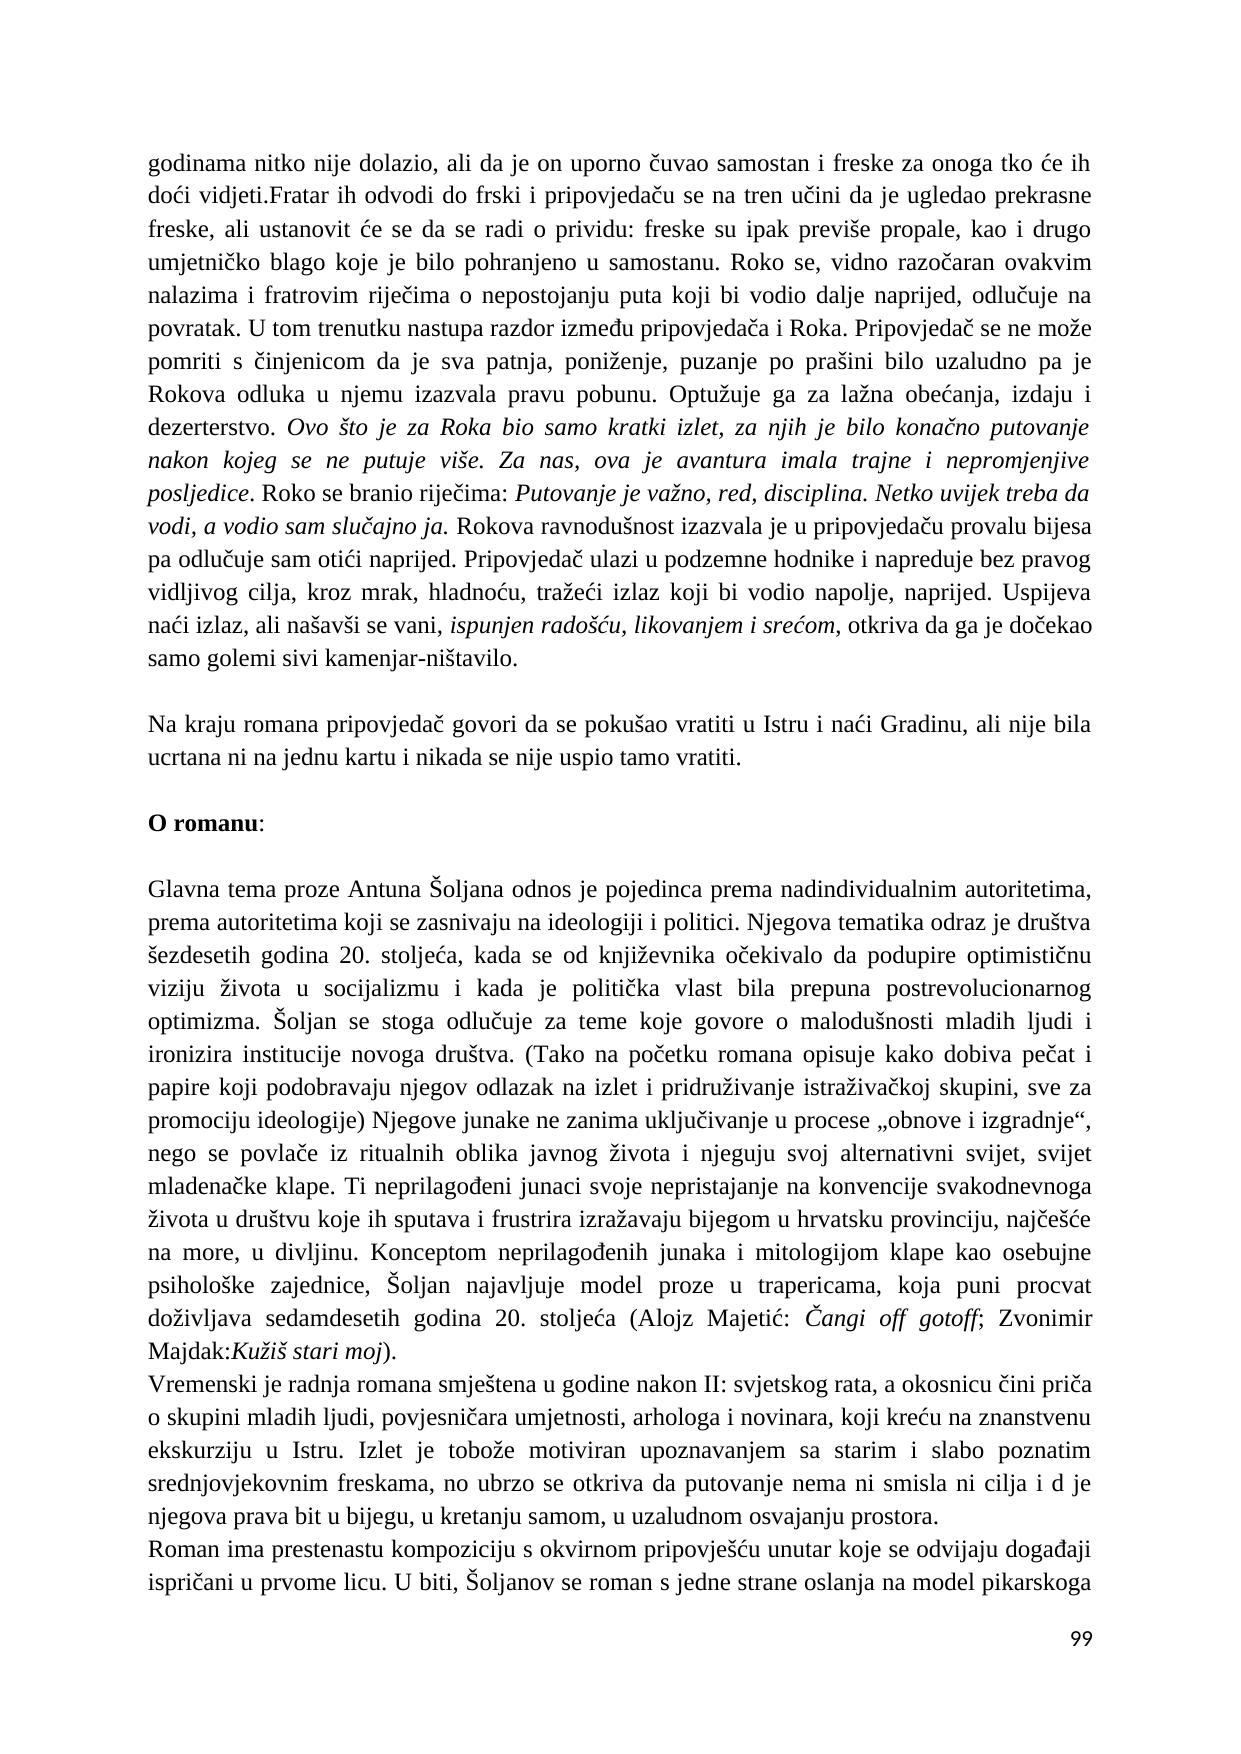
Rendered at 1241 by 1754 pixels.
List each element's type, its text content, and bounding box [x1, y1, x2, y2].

text Vremenski je radnja romana smještena u godine nakon II: svjetskog rata, a okosnicu čini priča o skupini mladih ljudi, povjesničara umjetnosti, arhologa i novinara, koji kreću na znanstvenu ekskurziju u Istru. Izlet je tobože motiviran upoznavanjem sa starim i slabo poznatim srednjovjekovnim freskama, no ubrzo se otkriva da putovanje nema ni smisla ni cilja i d je njegova prava bit u bijegu, u kretanju samom, u uzaludnom osvajanju prostora. [148, 1369, 1093, 1530]
text O romanu: [148, 808, 1093, 837]
text Glavna tema proze Antuna Šoljana odnos je pojedinca prema nadindividualnim autoritetima, prema autoritetima koji se zasnivaju na ideologiji i politici. Njegova tematika odraz je društva šezdesetih godina 20. stoljeća, kada se od književnika očekivalo da podupire optimističnu viziju života u socijalizmu i kada je politička vlast bila prepuna postrevolucionarnog optimizma. Šoljan se stoga odlučuje za teme koje govore o malodušnosti mladih ljudi i ironizira institucije novoga društva. (Tako na početku romana opisuje kako dobiva pečat i papire koji podobravaju njegov odlazak na izlet i pridruživanje istraživačkoj skupini, sve za promociju ideologije) Njegove junake ne zanima uključivanje u procese „obnove i izgradnje“, nego se povlače iz ritualnih oblika javnog života i njeguju svoj alternativni svijet, svijet mladenačke klape. Ti neprilagođeni junaci svoje nepristajanje na konvencije svakodnevnoga života u društvu koje ih sputava i frustrira izražavaju bijegom u hrvatsku provinciju, najčešće na more, u divljinu. Konceptom neprilagođenih junaka i mitologijom klape kao osebujne psihološke zajednice, Šoljan najavljuje model proze u trapericama, koja puni procvat doživljava sedamdesetih godina 20. stoljeća (Alojz Majetić: Čangi off gotoff; Zvonimir Majdak:Kužiš stari moj). [148, 874, 1093, 1365]
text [148, 1534, 1093, 1596]
text Na kraju romana pripovjedač govori da se pokušao vratiti u Istru i naći Gradinu, ali nije bila ucrtana ni na jednu kartu i nikada se nije uspio tamo vratiti. [148, 709, 1093, 771]
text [148, 148, 1093, 672]
